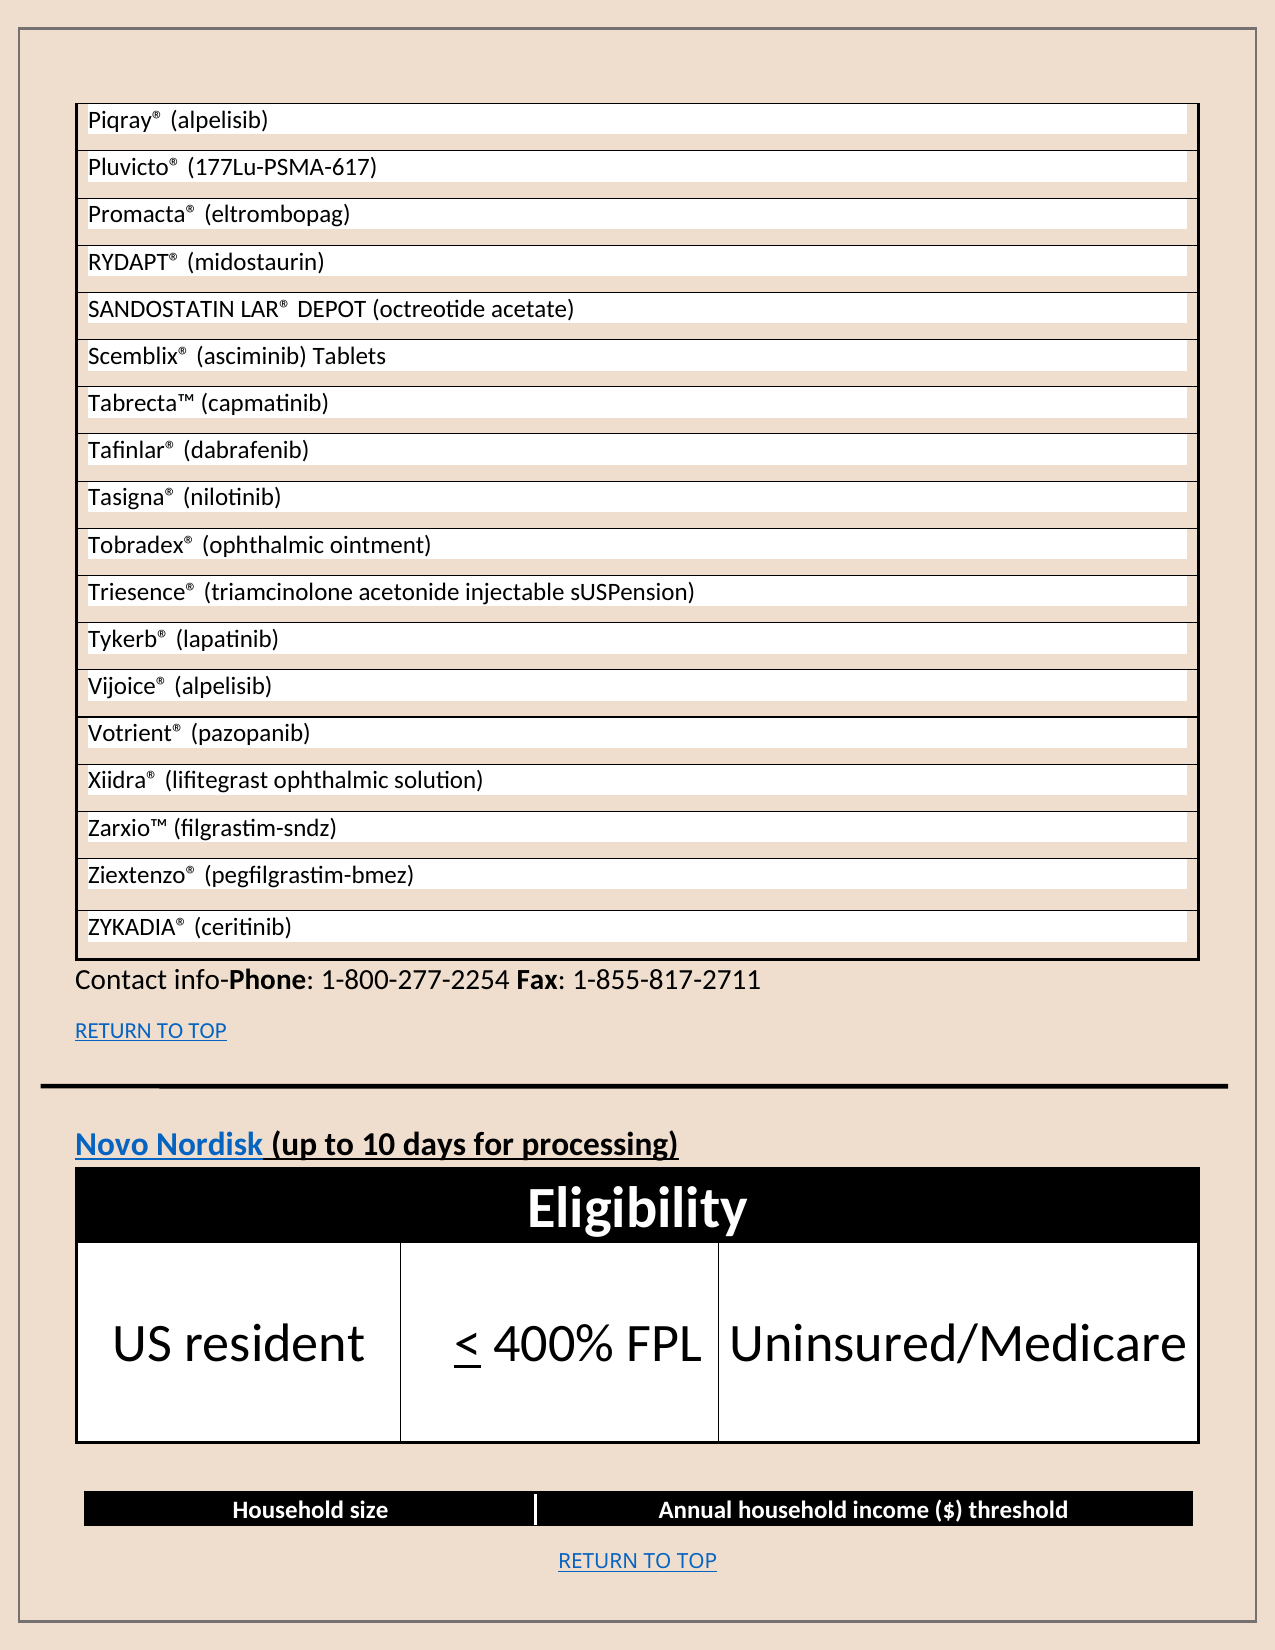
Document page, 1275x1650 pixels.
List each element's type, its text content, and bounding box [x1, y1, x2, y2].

table_cell Scemblix® (asciminib) Tablets [78, 340, 1197, 386]
table_cell Vijoice® (alpelisib) [78, 670, 1197, 716]
table_cell Votrient® (pazopanib) [78, 718, 1197, 764]
text RETURN TO TOP [75, 1016, 1200, 1044]
table_cell Tafinlar® (dabrafenib) [78, 434, 1197, 481]
table_cell Piqray® (alpelisib) [78, 104, 1197, 150]
table_cell Tykerb® (lapatinib) [78, 623, 1197, 669]
table_cell Promacta® (eltrombopag) [78, 199, 1197, 244]
table_cell Tabrecta™ (capmatinib) [78, 387, 1197, 433]
table_cell US resident [78, 1243, 400, 1441]
table_header Eligibility [78, 1170, 1197, 1242]
table_cell Uninsured/Medicare [719, 1243, 1197, 1441]
text Contact info-Phone: 1-800-277-2254 Fax: 1-855-817-2711 [75, 961, 1200, 996]
table_header Household size [87, 1494, 534, 1525]
table_cell RYDAPT® (midostaurin) [78, 246, 1197, 292]
table_cell Xiidra® (lifitegrast ophthalmic solution) [78, 765, 1197, 811]
table_cell < 400% FPL [401, 1243, 718, 1441]
table_cell Tasigna® (nilotinib) [78, 482, 1197, 528]
table_cell SANDOSTATIN LAR® DEPOT (octreotide acetate) [78, 293, 1197, 339]
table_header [537, 1494, 1190, 1525]
table_cell Triesence® (triamcinolone acetonide injectable sUSPension) [78, 576, 1197, 622]
table_cell Tobradex® (ophthalmic ointment) [78, 529, 1197, 575]
table_cell Zarxio™ (filgrastim-sndz) [78, 812, 1197, 858]
table_cell Ziextenzo® (pegfilgrastim-bmez)‎ [78, 859, 1197, 910]
table_cell ZYKADIA® (ceritinib) [78, 911, 1197, 958]
text Novo Nordisk (up to 10 days for processing) [75, 1123, 1200, 1164]
table_cell Pluvicto® (177Lu-PSMA-617) [78, 151, 1197, 197]
